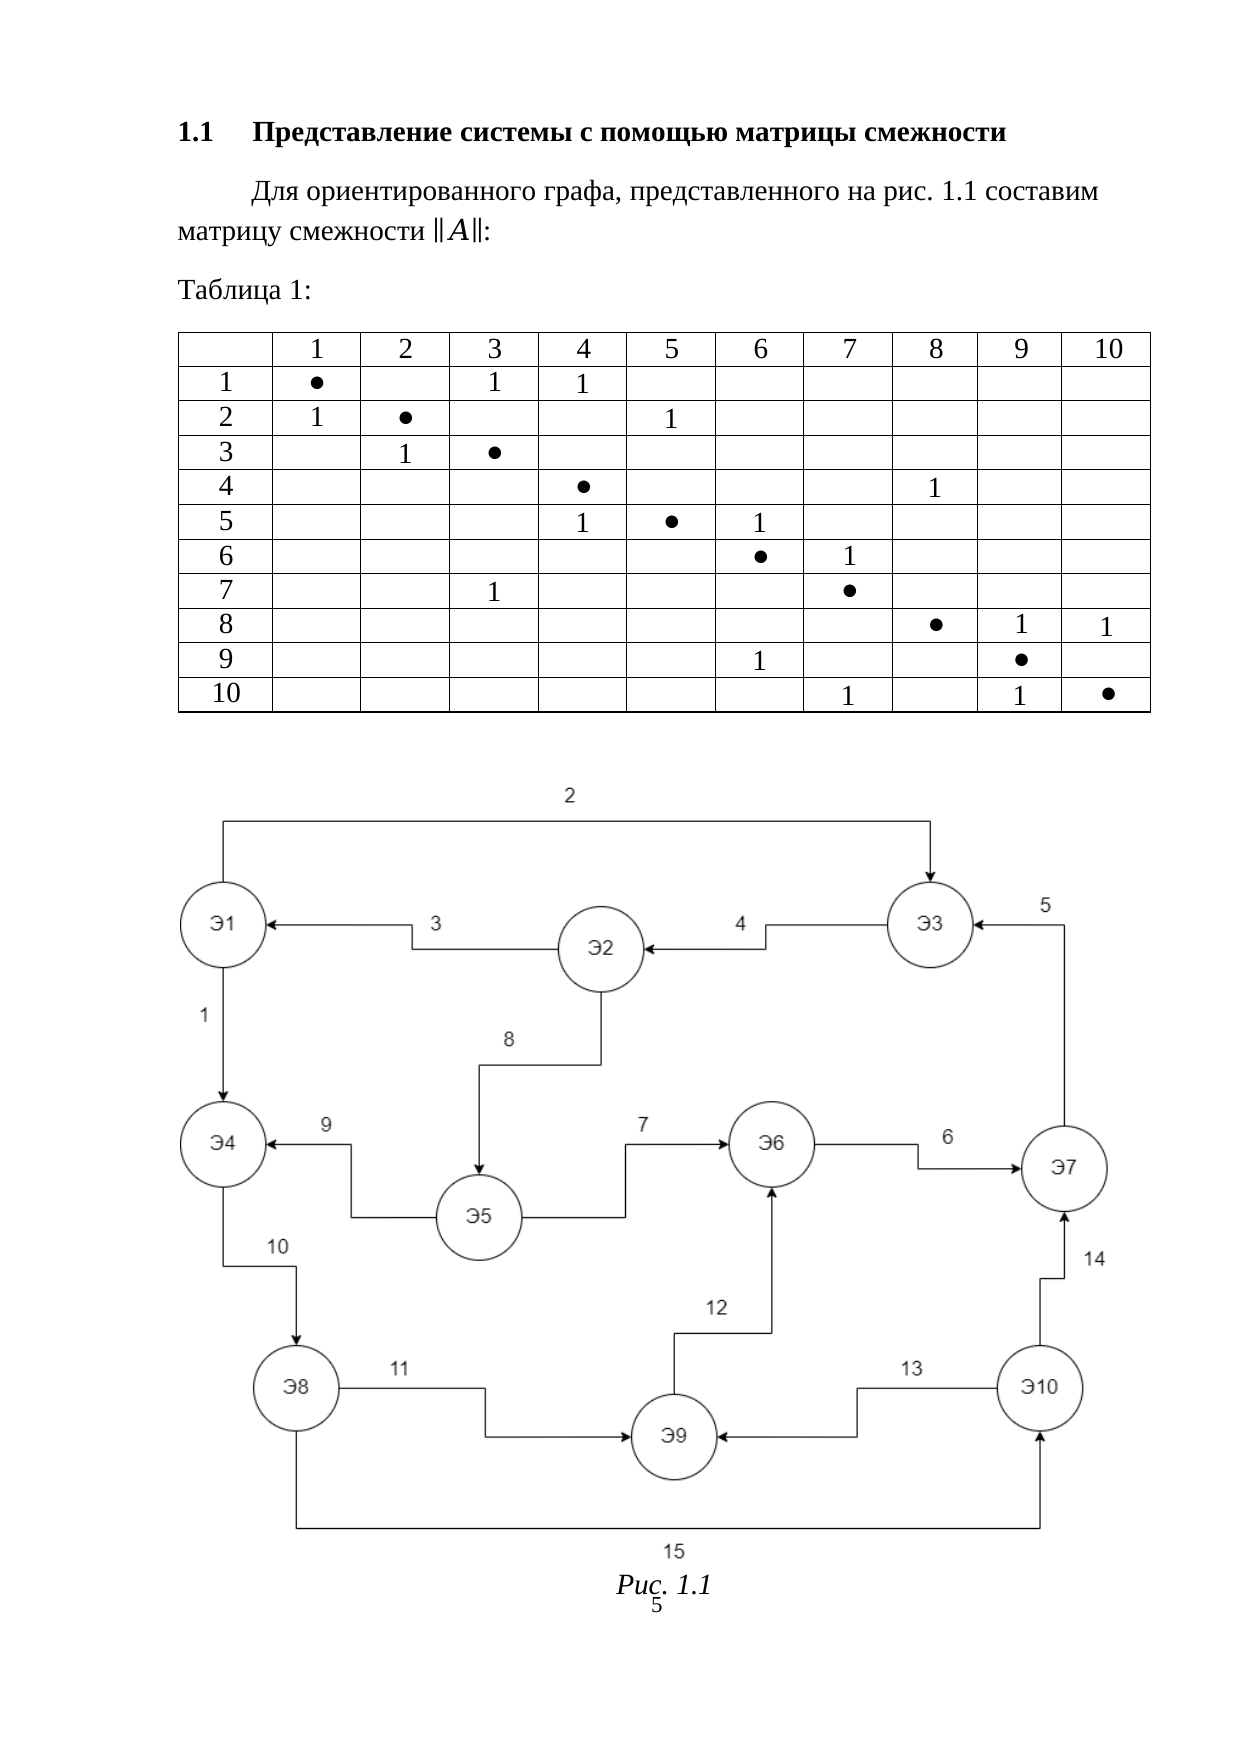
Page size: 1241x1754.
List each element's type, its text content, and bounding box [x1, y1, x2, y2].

table_cell [893, 505, 977, 538]
table_cell 7 [179, 574, 272, 608]
table_cell [716, 609, 803, 642]
text Для ориентированного графа, представленного на рис. 1.1 составим матрицу смежности ‖𝐴‖: [177, 173, 1151, 247]
table_header 8 [893, 333, 977, 366]
table_cell [539, 436, 626, 469]
table_header 5 [627, 333, 715, 366]
table_cell ● [361, 401, 449, 435]
table_cell [361, 609, 449, 642]
table_cell [627, 678, 715, 711]
table_cell [361, 505, 449, 538]
table_cell [361, 470, 449, 504]
table_cell [361, 574, 449, 608]
table_cell 1 [804, 540, 892, 573]
table_cell ● [450, 436, 538, 469]
table_cell [1062, 401, 1150, 435]
table_cell [273, 540, 360, 573]
table_cell ● [716, 540, 803, 573]
table_cell 1 [450, 574, 538, 608]
table_cell [1062, 574, 1150, 608]
table_cell [627, 540, 715, 573]
table_cell [361, 678, 449, 711]
table_cell [893, 401, 977, 435]
table_header 6 [716, 333, 803, 366]
table_cell ● [893, 609, 977, 642]
table_cell [627, 574, 715, 608]
table_cell [273, 436, 360, 469]
table_cell 3 [179, 436, 272, 469]
table_cell 1 [1062, 609, 1150, 642]
table_cell 2 [179, 401, 272, 435]
table_cell [716, 401, 803, 435]
table_cell [273, 505, 360, 538]
table_header [179, 333, 272, 366]
table_cell [716, 436, 803, 469]
table_cell [627, 609, 715, 642]
table_cell [450, 470, 538, 504]
picture [180, 772, 1120, 1578]
table_cell [804, 436, 892, 469]
table_cell [450, 609, 538, 642]
table_cell 1 [978, 678, 1061, 711]
table_cell [361, 367, 449, 400]
table_header 10 [1062, 333, 1150, 366]
table_cell [539, 609, 626, 642]
table_cell [539, 574, 626, 608]
table_header 1 [273, 333, 360, 366]
table_cell 1 [179, 367, 272, 400]
table_cell [273, 678, 360, 711]
table_cell 1 [716, 505, 803, 538]
table_cell 9 [179, 643, 272, 677]
table_cell [273, 609, 360, 642]
table_cell [450, 505, 538, 538]
table_cell [1062, 540, 1150, 573]
table_header 4 [539, 333, 626, 366]
table_cell [893, 643, 977, 677]
table_cell 10 [179, 678, 272, 711]
table_cell [978, 401, 1061, 435]
table_cell [716, 678, 803, 711]
table_cell [1062, 367, 1150, 400]
table_header 9 [978, 333, 1061, 366]
table_cell [450, 401, 538, 435]
table_cell [893, 678, 977, 711]
table_cell 1 [804, 678, 892, 711]
table_cell [716, 470, 803, 504]
table_cell [893, 574, 977, 608]
table_cell [627, 470, 715, 504]
table_cell [361, 643, 449, 677]
table_cell [893, 540, 977, 573]
table_cell 1 [978, 609, 1061, 642]
table_cell [539, 643, 626, 677]
table_cell 4 [179, 470, 272, 504]
table_cell [450, 643, 538, 677]
table_cell [539, 540, 626, 573]
table_header 7 [804, 333, 892, 366]
table_cell [273, 574, 360, 608]
table_cell [1062, 505, 1150, 538]
table_cell [893, 436, 977, 469]
table_cell ● [627, 505, 715, 538]
table_cell [1062, 643, 1150, 677]
table_cell ● [273, 367, 360, 400]
table_cell [450, 540, 538, 573]
table_cell [804, 643, 892, 677]
table_cell [627, 367, 715, 400]
table_cell [361, 540, 449, 573]
table_cell 1 [450, 367, 538, 400]
table_cell ● [804, 574, 892, 608]
table_cell [627, 436, 715, 469]
table_cell [1062, 436, 1150, 469]
text Таблица 1: [177, 272, 1221, 306]
table_cell 5 [179, 505, 272, 538]
table_cell [539, 401, 626, 435]
table_cell [716, 574, 803, 608]
table_header 3 [450, 333, 538, 366]
table_cell ● [539, 470, 626, 504]
table_cell 1 [627, 401, 715, 435]
table_cell [978, 574, 1061, 608]
table_cell [978, 470, 1061, 504]
table_cell 1 [539, 505, 626, 538]
table_cell [978, 540, 1061, 573]
table_header 2 [361, 333, 449, 366]
table_cell [804, 609, 892, 642]
table_cell ● [1062, 678, 1150, 711]
table_cell 1 [893, 470, 977, 504]
table_cell ● [978, 643, 1061, 677]
table_cell [804, 401, 892, 435]
table_cell 1 [716, 643, 803, 677]
table_cell [716, 367, 803, 400]
table_cell [804, 505, 892, 538]
table_cell 8 [179, 609, 272, 642]
table_cell [804, 367, 892, 400]
table_cell [978, 367, 1061, 400]
table_cell [450, 678, 538, 711]
table_cell 1 [539, 367, 626, 400]
table_cell [804, 470, 892, 504]
table_cell 6 [179, 540, 272, 573]
table_cell [978, 436, 1061, 469]
table_cell [1062, 470, 1150, 504]
table_cell 1 [273, 401, 360, 435]
table_cell [273, 470, 360, 504]
table_cell [539, 678, 626, 711]
table_cell [273, 643, 360, 677]
table_cell 1 [361, 436, 449, 469]
table_cell [893, 367, 977, 400]
table_cell [978, 505, 1061, 538]
table_cell [627, 643, 715, 677]
subtitle Представление системы с помощью матрицы смежности [177, 114, 1221, 147]
